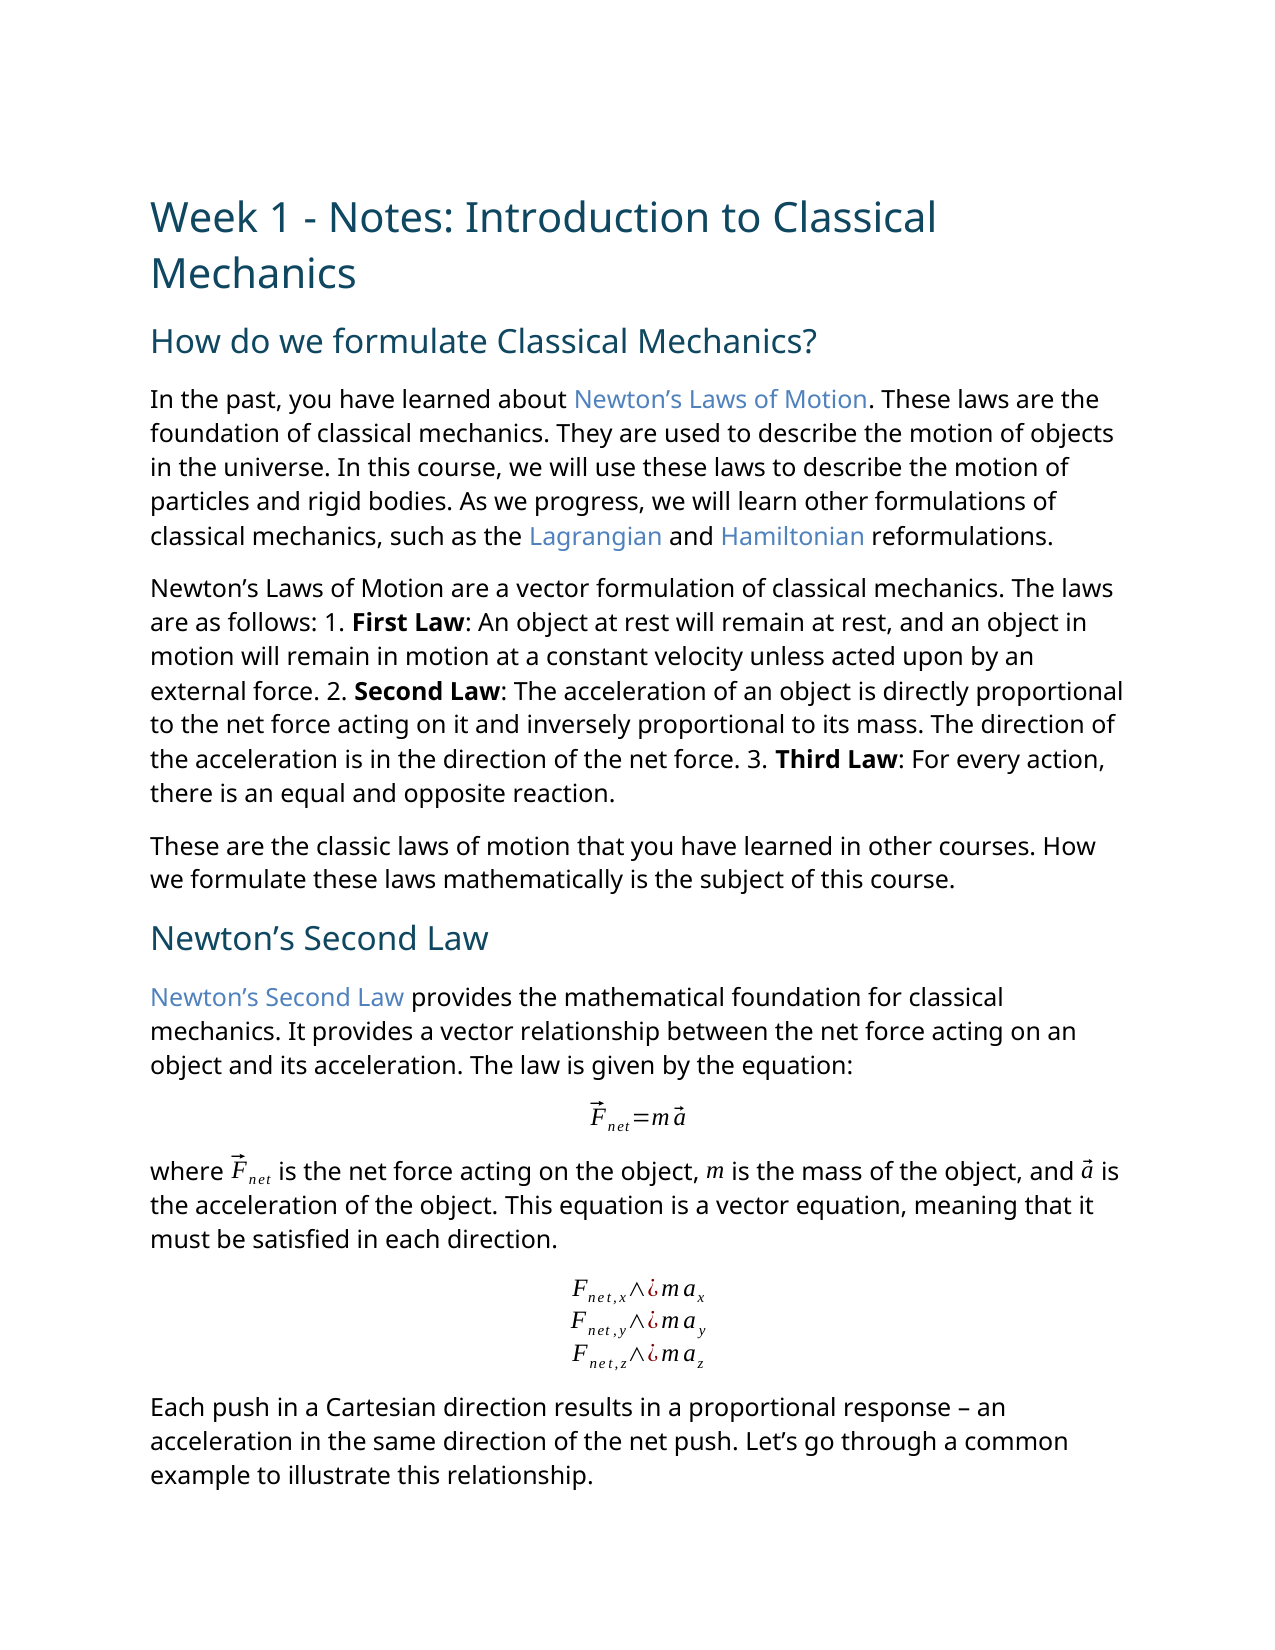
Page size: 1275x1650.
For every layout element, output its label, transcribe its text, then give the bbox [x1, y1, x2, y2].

subtitle Week 1 - Notes: Introduction to Classical Mechanics [150, 187, 1125, 301]
text Newton’s Second Law provides the mathematical foundation for classical mechanics. It provides a vector relationship between the net force acting on an object and its acceleration. The law is given by the equation: [150, 979, 1125, 1081]
subtitle How do we formulate Classical Mechanics? [150, 318, 1125, 363]
text Each push in a Cartesian direction results in a proportional response – an acceleration in the same direction of the net push. Let’s go through a common example to illustrate this relationship. [150, 1389, 1125, 1492]
text Newton’s Laws of Motion are a vector formulation of classical mechanics. The laws are as follows: 1. First Law: An object at rest will remain at rest, and an object in motion will remain in motion at a constant velocity unless acted upon by an external force. 2. Second Law: The acceleration of an object is directly proportional to the net force acting on it and inversely proportional to its mass. The direction of the acceleration is in the direction of the net force. 3. Third Law: For every action, there is an equal and opposite reaction. [150, 571, 1125, 809]
text These are the classic laws of motion that you have learned in other courses. How we formulate these laws mathematically is the subject of this course. [150, 828, 1125, 896]
text where is the net force acting on the object, is the mass of the object, and is the acceleration of the object. This equation is a vector equation, meaning that it must be satisfied in each direction. [150, 1153, 1125, 1256]
text In the past, you have learned about Newton’s Laws of Motion. These laws are the foundation of classical mechanics. They are used to describe the motion of objects in the universe. In this course, we will use these laws to describe the motion of particles and rigid bodies. As we progress, we will learn other formulations of classical mechanics, such as the Lagrangian and Hamiltonian reformulations. [150, 382, 1125, 552]
subtitle Newton’s Second Law [150, 915, 1125, 960]
